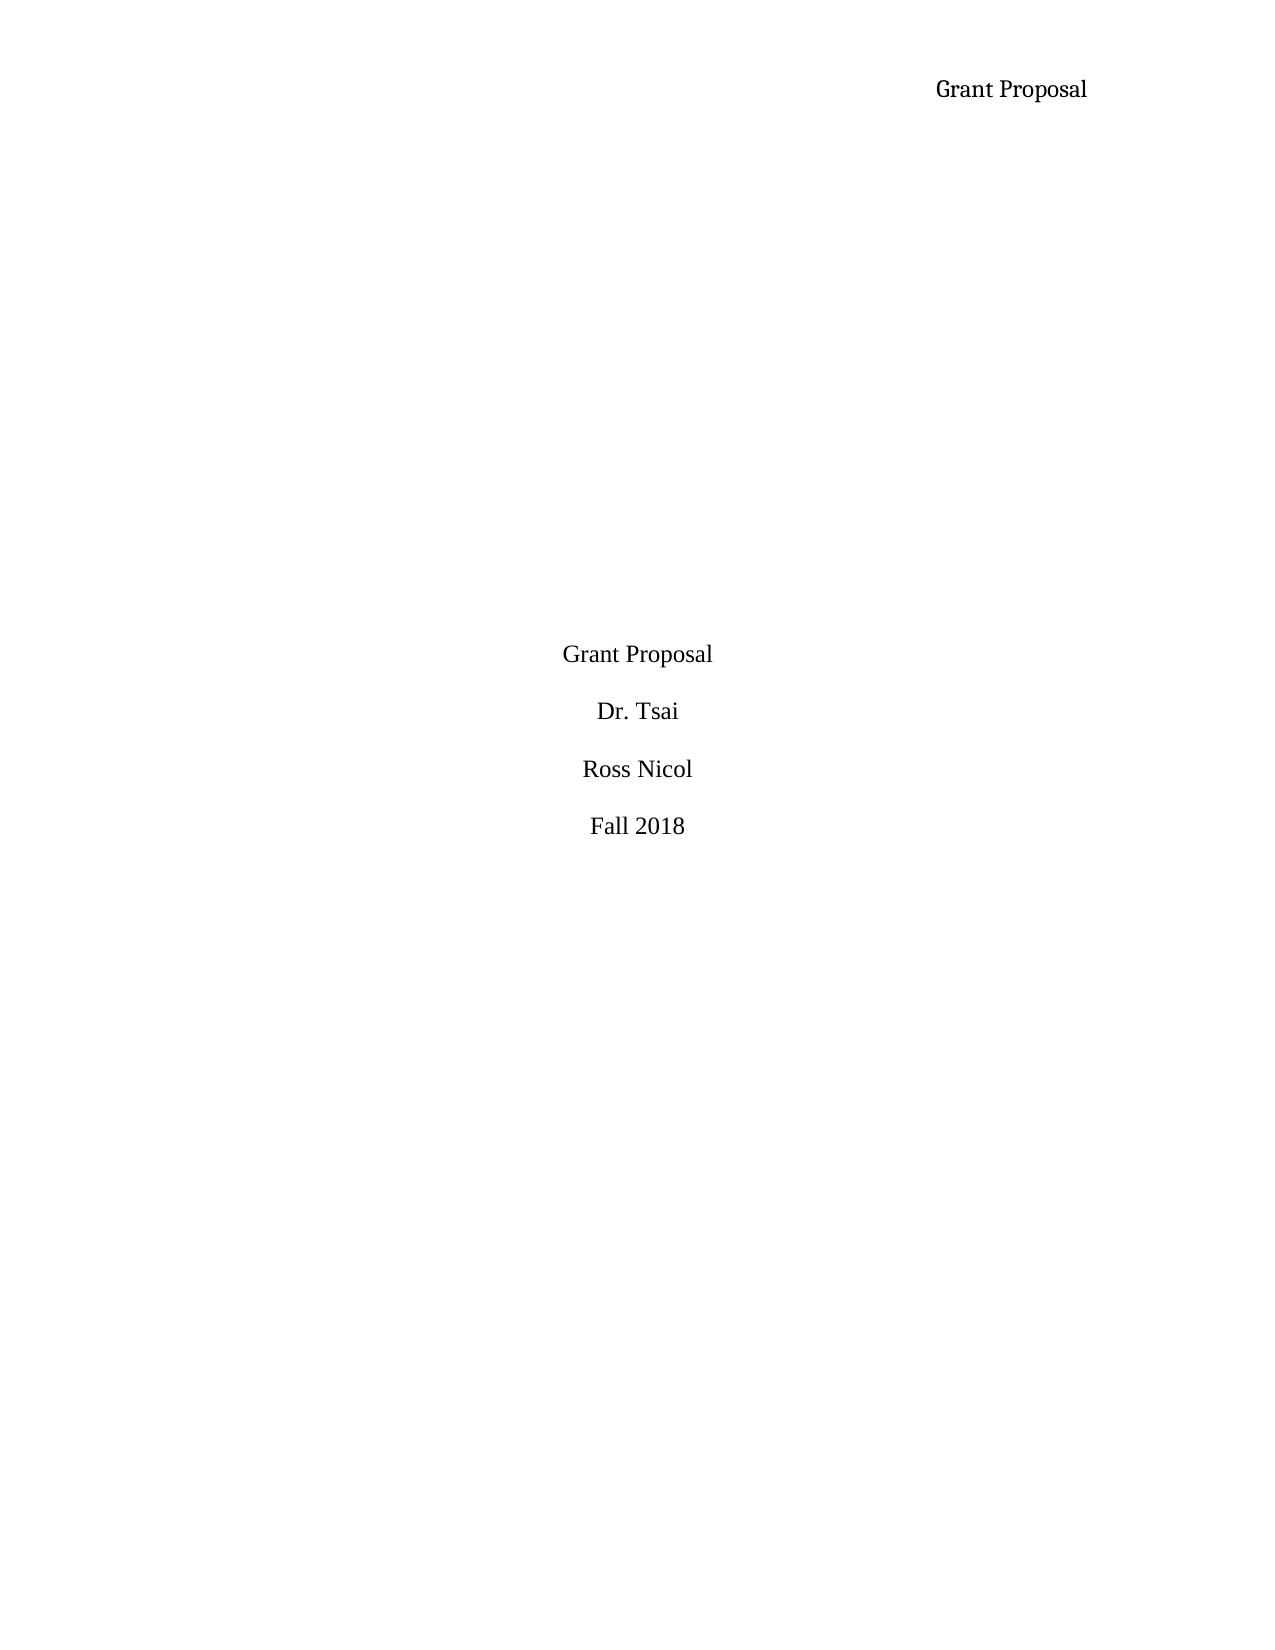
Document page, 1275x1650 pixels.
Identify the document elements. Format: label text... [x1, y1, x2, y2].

text Dr. Tsai [187, 696, 1087, 725]
text Fall 2018 [187, 811, 1087, 840]
text Grant Proposal [187, 639, 1087, 667]
text Ross Nicol [187, 754, 1087, 782]
